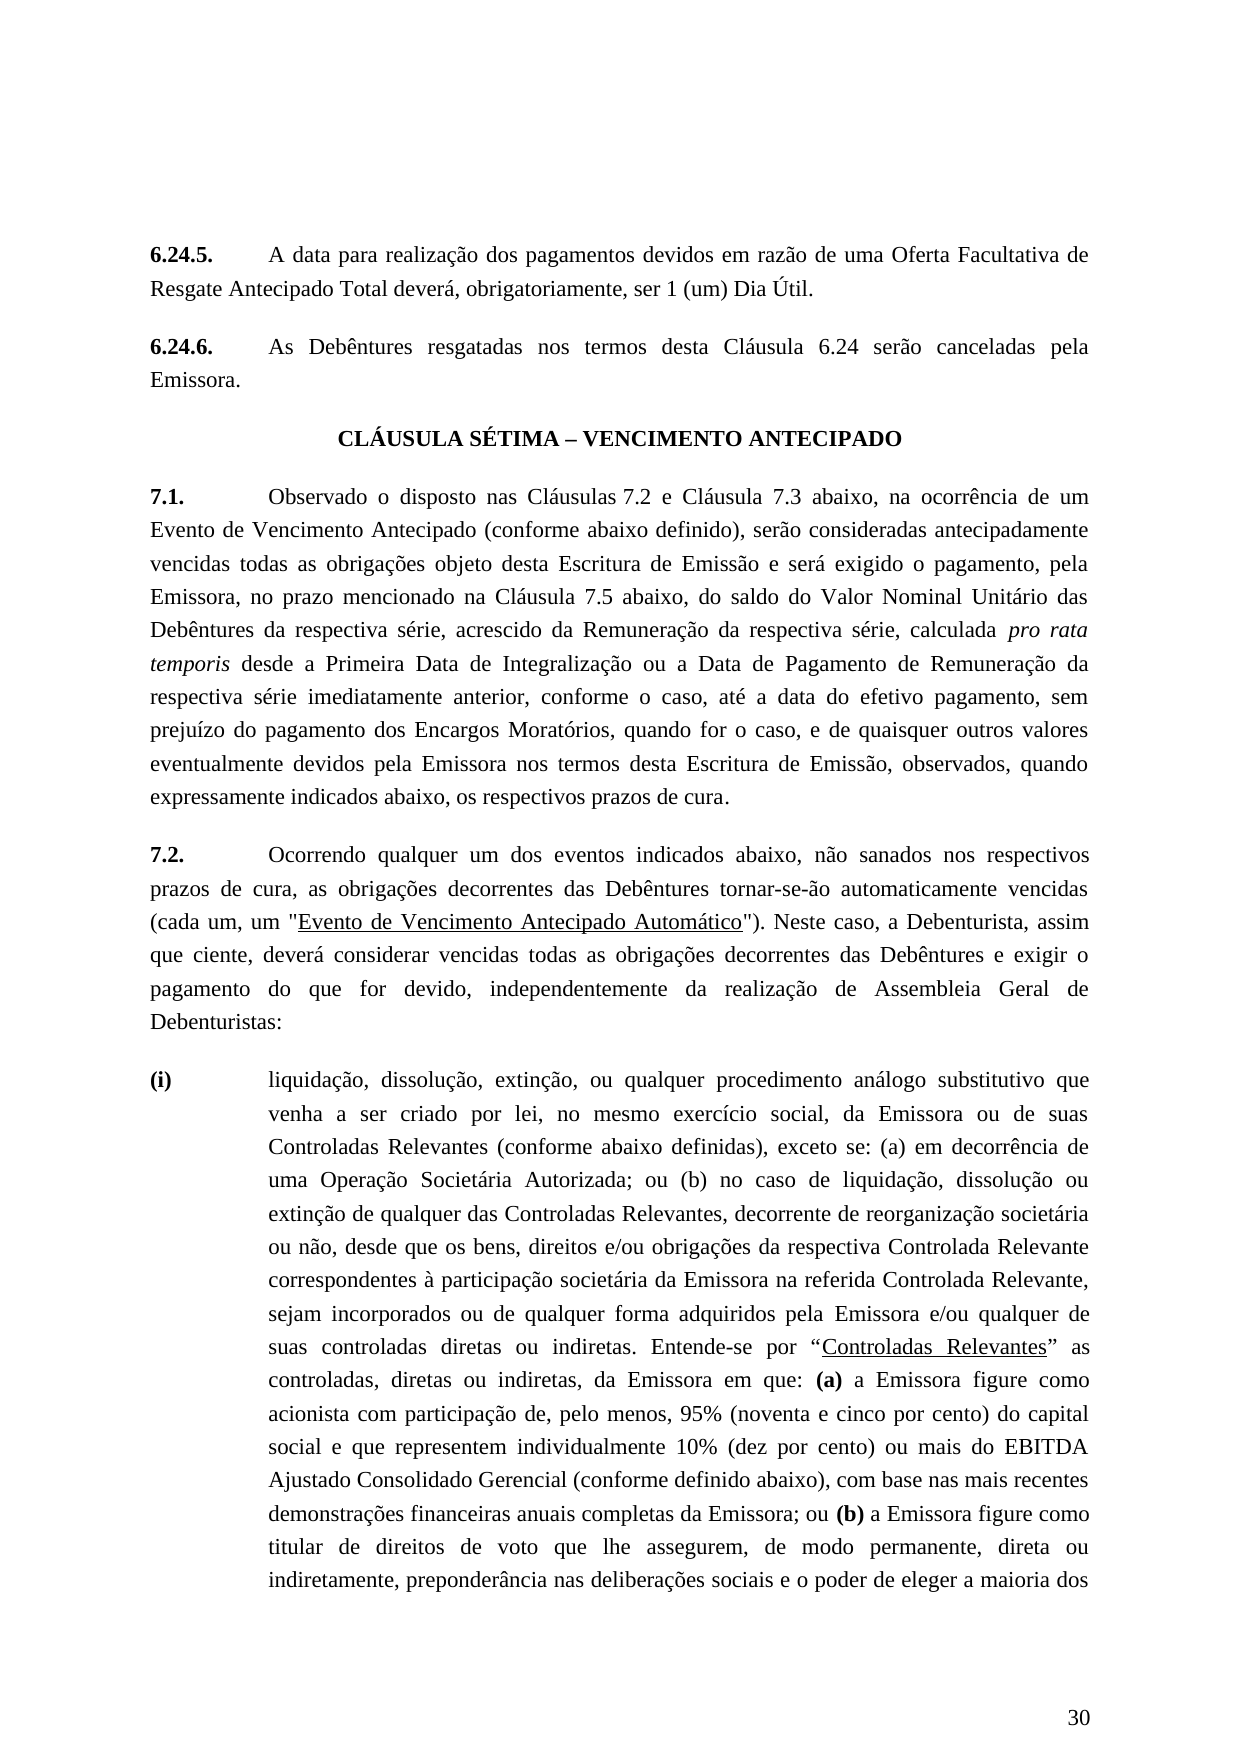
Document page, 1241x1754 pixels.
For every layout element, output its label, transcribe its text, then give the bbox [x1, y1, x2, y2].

list As Debêntures resgatadas nos termos desta Cláusula 6.24 serão canceladas pela Emissora. [150, 328, 1090, 394]
list Ocorrendo qualquer um dos eventos indicados abaixo, não sanados nos respectivos prazos de cura, as obrigações decorrentes das Debêntures tornar-se-ão automaticamente vencidas (cada um, um "Evento de Vencimento Antecipado Automático"). Neste caso, a Debenturista, assim que ciente, deverá considerar vencidas todas as obrigações decorrentes das Debêntures e exigir o pagamento do que for devido, independentemente da realização de Assembleia Geral de Debenturistas: [150, 836, 1090, 1036]
list A data para realização dos pagamentos devidos em razão de uma Oferta Facultativa de Resgate Antecipado Total deverá, obrigatoriamente, ser 1 (um) Dia Útil. [150, 236, 1090, 303]
list Observado o disposto nas Cláusulas 7.2 e Cláusula 7.3 abaixo, na ocorrência de um Evento de Vencimento Antecipado (conforme abaixo definido), serão consideradas antecipadamente vencidas todas as obrigações objeto desta Escritura de Emissão e será exigido o pagamento, pela Emissora, no prazo mencionado na Cláusula 7.5 abaixo, do saldo do Valor Nominal Unitário das Debêntures da respectiva série, acrescido da Remuneração da respectiva série, calculada pro rata temporis desde a Primeira Data de Integralização ou a Data de Pagamento de Remuneração da respectiva série imediatamente anterior, conforme o caso, até a data do efetivo pagamento, sem prejuízo do pagamento dos Encargos Moratórios, quando for o caso, e de quaisquer outros valores eventualmente devidos pela Emissora nos termos desta Escritura de Emissão, observados, quando expressamente indicados abaixo, os respectivos prazos de cura. [150, 478, 1090, 811]
list CLÁUSULA SÉTIMA – VENCIMENTO ANTECIPADO [150, 419, 1090, 453]
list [150, 1061, 1090, 1594]
